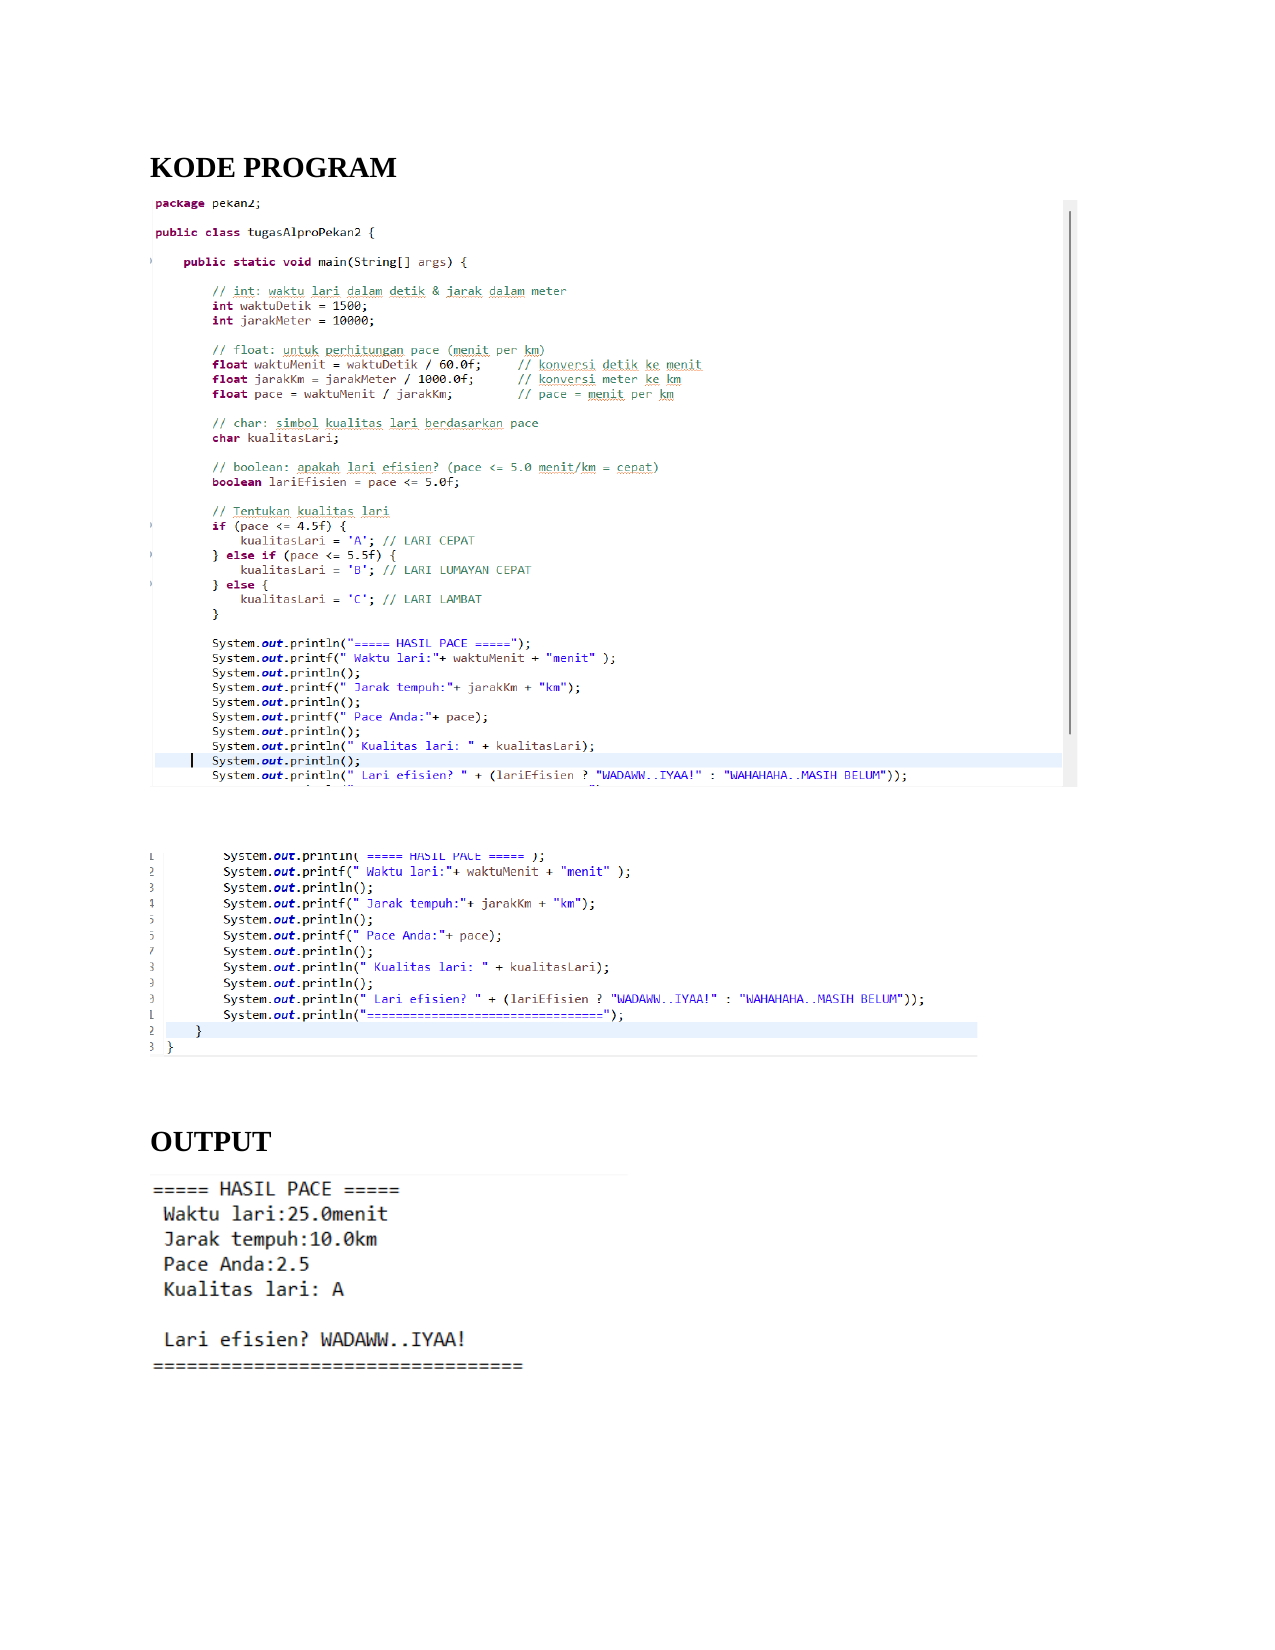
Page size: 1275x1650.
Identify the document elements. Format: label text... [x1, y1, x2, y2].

text OUTPUT [150, 1124, 1125, 1157]
picture [150, 1173, 628, 1404]
picture [150, 853, 978, 1057]
picture [150, 200, 1078, 787]
text KODE PROGRAM [150, 150, 1125, 183]
